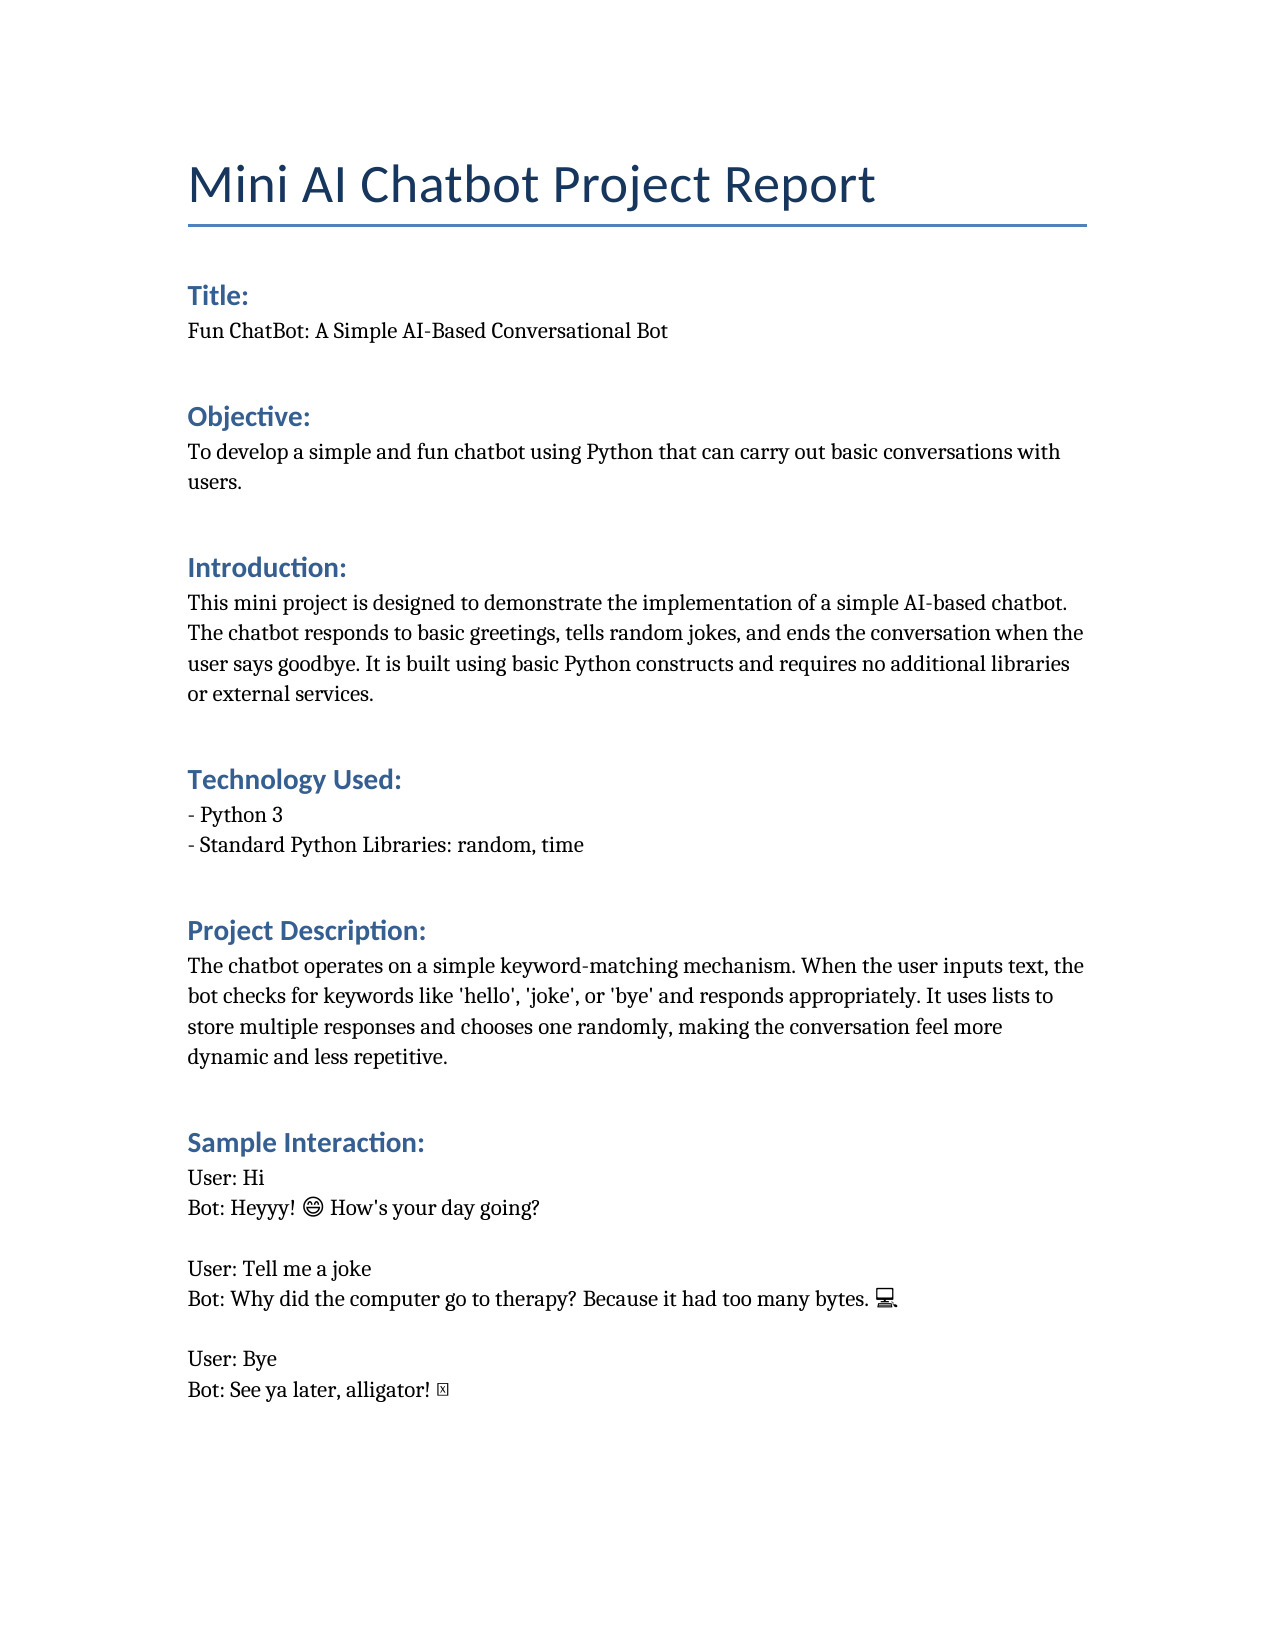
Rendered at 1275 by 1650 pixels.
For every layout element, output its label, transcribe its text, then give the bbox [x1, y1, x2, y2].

subtitle Objective: [187, 398, 1087, 433]
text - Python 3 - Standard Python Libraries: random, time [187, 802, 1087, 858]
subtitle Title: [187, 277, 1087, 312]
subtitle Sample Interaction: [187, 1124, 1087, 1159]
text To develop a simple and fun chatbot using Python that can carry out basic conversations with users. [187, 439, 1087, 495]
text User: Hi Bot: Heyyy! 😄 How's your day going? User: Tell me a joke Bot: Why did the computer go to therapy? Because it had too many bytes. 🧠💻 User: Bye Bot: See ya later, alligator! 🐊 [187, 1165, 1087, 1403]
subtitle Technology Used: [187, 761, 1087, 796]
text This mini project is designed to demonstrate the implementation of a simple AI-based chatbot. The chatbot responds to basic greetings, tells random jokes, and ends the conversation when the user says goodbye. It is built using basic Python constructs and requires no additional libraries or external services. [187, 590, 1087, 707]
subtitle Introduction: [187, 549, 1087, 585]
subtitle Project Description: [187, 912, 1087, 948]
title Mini AI Chatbot Project Report [187, 150, 1087, 227]
text The chatbot operates on a simple keyword-matching mechanism. When the user inputs text, the bot checks for keywords like 'hello', 'joke', or 'bye' and responds appropriately. It uses lists to store multiple responses and chooses one randomly, making the conversation feel more dynamic and less repetitive. [187, 953, 1087, 1070]
text Fun ChatBot: A Simple AI-Based Conversational Bot [187, 317, 1087, 344]
